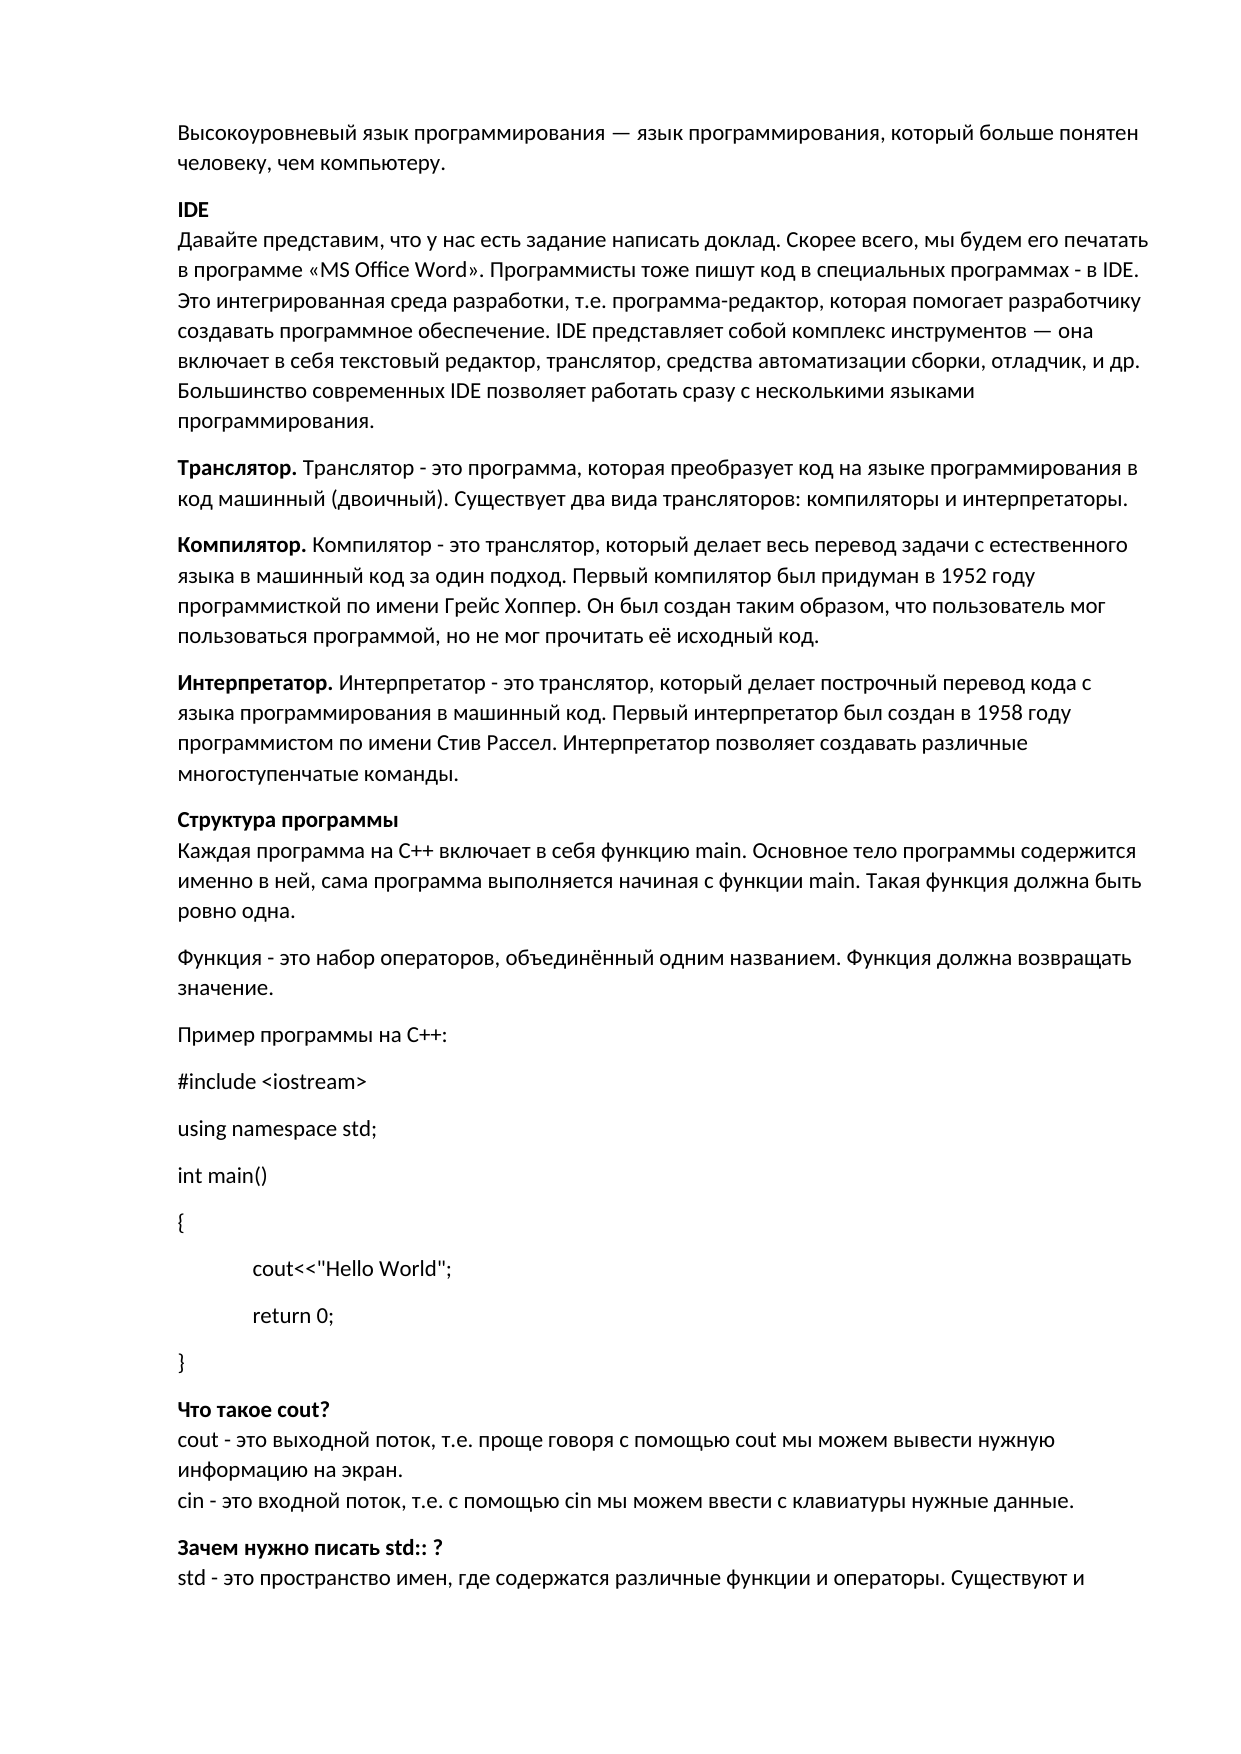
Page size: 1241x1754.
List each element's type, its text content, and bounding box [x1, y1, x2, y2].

text int main() [177, 1161, 1152, 1189]
text { [177, 1208, 1152, 1236]
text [177, 118, 1152, 176]
text } [177, 1348, 1152, 1376]
text Транслятор. Транслятор - это программа, которая преобразует код на языке программирования в код машинный (двоичный). Существует два вида трансляторов: компиляторы и интерпретаторы. [177, 453, 1152, 512]
text #include <iostream> [177, 1067, 1152, 1095]
text Пример программы на С++: [177, 1020, 1152, 1048]
text Функция - это набор операторов, объединённый одним названием. Функция должна возвращать значение. [177, 943, 1152, 1001]
text return 0; [177, 1301, 1152, 1329]
text IDE Давайте представим, что у нас есть задание написать доклад. Скорее всего, мы будем его печатать в программе «MS Office Word». Программисты тоже пишут код в специальных программах - в IDE. Это интегрированная среда разработки, т.е. программа-редактор, которая помогает разработчику создавать программное обеспечение. IDE представляет собой комплекс инструментов — она включает в себя текстовый редактор, транслятор, средства автоматизации сборки, отладчик, и др. Большинство современных IDE позволяет работать сразу с несколькими языками программирования. [177, 195, 1152, 435]
text Структура программы Каждая программа на С++ включает в себя функцию main. Основное тело программы содержится именно в ней, сама программа выполняется начиная с функции main. Такая функция должна быть ровно одна. [177, 806, 1152, 924]
text using namespace std; [177, 1114, 1152, 1142]
text cout<<"Hello World"; [177, 1254, 1152, 1283]
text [177, 1533, 1152, 1591]
text Компилятор. Компилятор - это транслятор, который делает весь перевод задачи с естественного языка в машинный код за один подход. Первый компилятор был придуман в 1952 году программисткой по имени Грейс Хоппер. Он был создан таким образом, что пользователь мог пользоваться программой, но не мог прочитать её исходный код. [177, 531, 1152, 649]
text Что такое cout? cout - это выходной поток, т.е. проще говоря с помощью cout мы можем вывести нужную информацию на экран. cin - это входной поток, т.е. с помощью cin мы можем ввести с клавиатуры нужные данные. [177, 1395, 1152, 1514]
text Интерпретатор. Интерпретатор - это транслятор, который делает построчный перевод кода с языка программирования в машинный код. Первый интерпретатор был создан в 1958 году программистом по имени Стив Рассел. Интерпретатор позволяет создавать различные многоступенчатые команды. [177, 668, 1152, 787]
